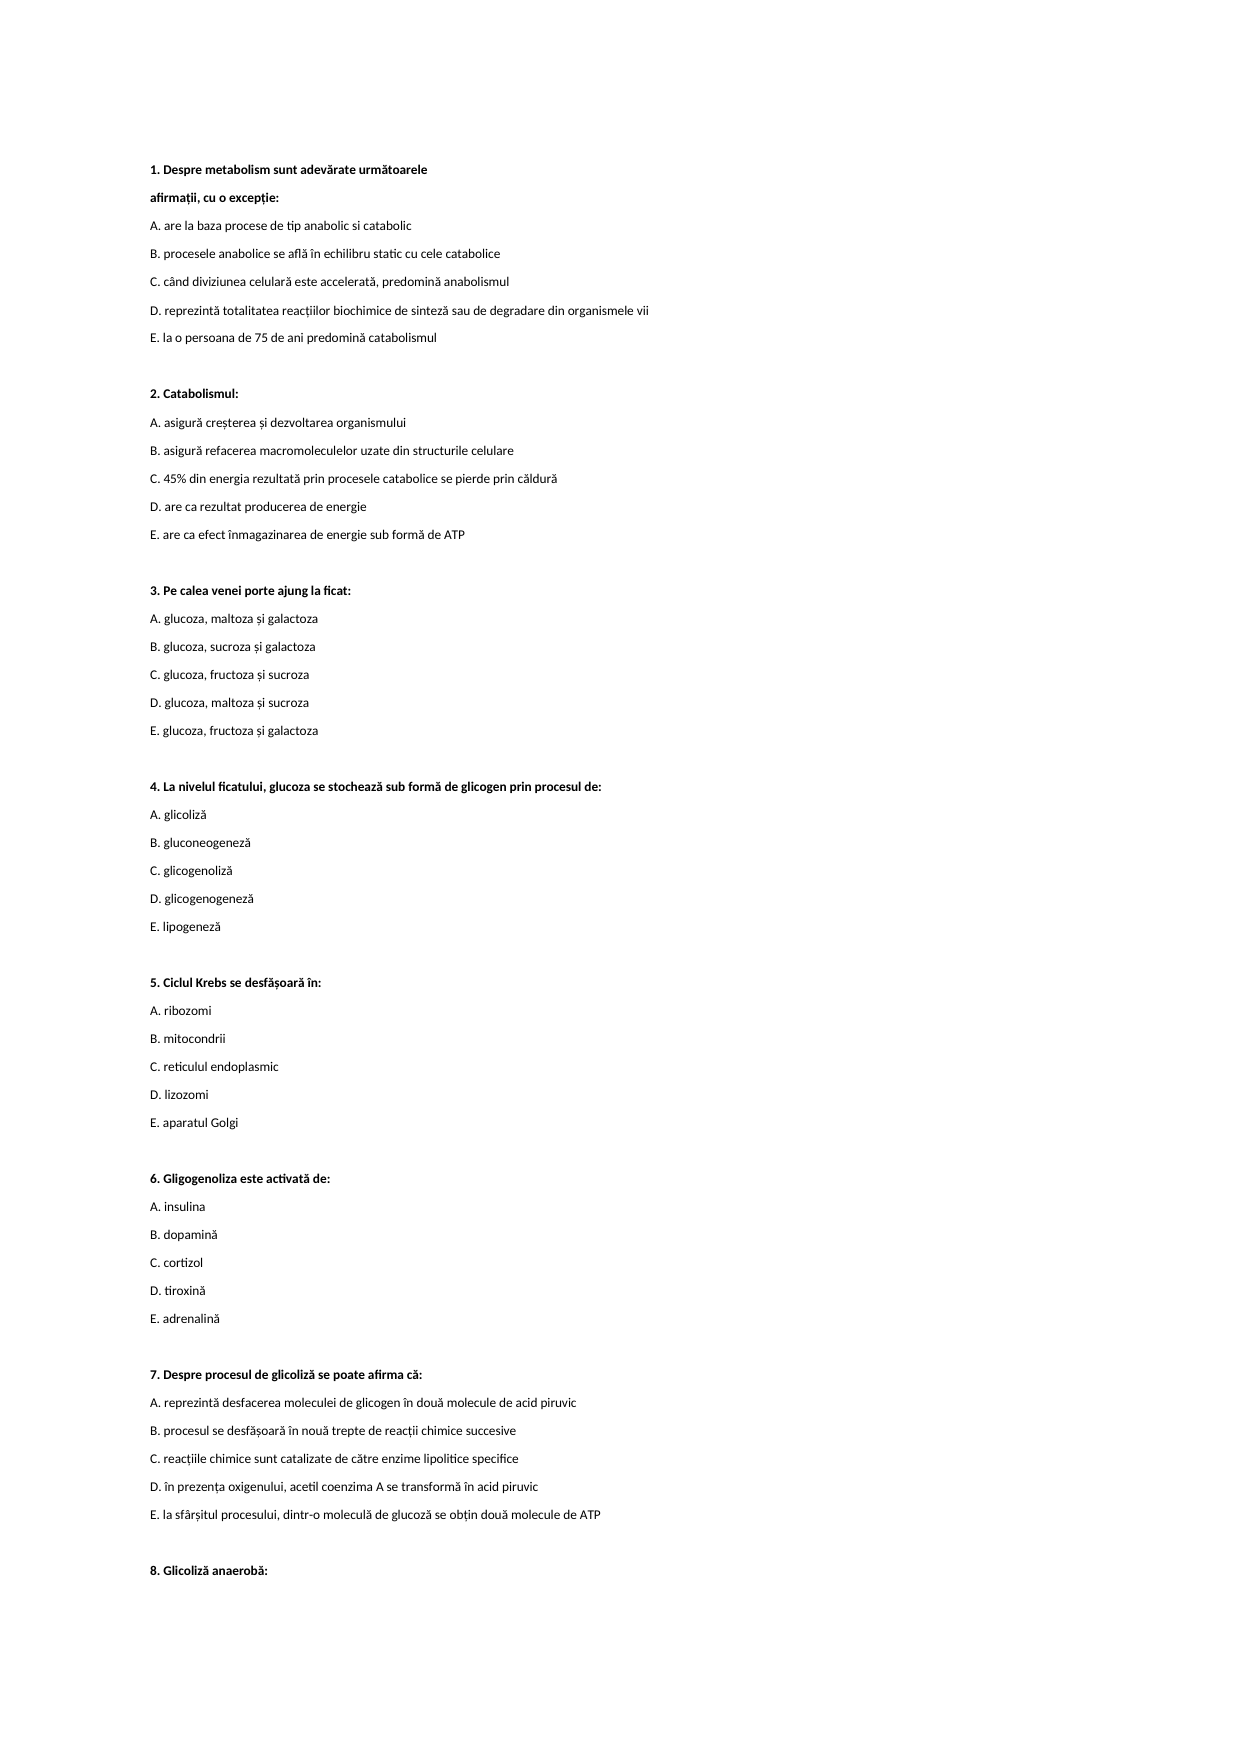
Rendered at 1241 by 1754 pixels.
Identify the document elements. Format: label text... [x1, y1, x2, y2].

text D. tiroxină [150, 1271, 1090, 1299]
text 4. La nivelul ficatului, glucoza se stochează sub formă de glicogen prin procesul de: [150, 766, 1090, 794]
text C. glicogenoliză [150, 851, 1090, 878]
text B. procesele anabolice se află în echilibru static cu cele catabolice [150, 234, 1090, 262]
text 1. Despre metabolism sunt adevărate următoarele [150, 150, 1090, 178]
text E. lipogeneză [150, 907, 1090, 934]
text D. lizozomi [150, 1075, 1090, 1103]
text B. dopamină [150, 1215, 1090, 1243]
text E. adrenalină [150, 1299, 1090, 1327]
text C. când diviziunea celulară este accelerată, predomină anabolismul [150, 262, 1090, 290]
text E. glucoza, fructoza şi galactoza [150, 710, 1090, 738]
text 5. Ciclul Krebs se desfăşoară în: [150, 963, 1090, 991]
text D. are ca rezultat producerea de energie [150, 486, 1090, 514]
text 8. Glicoliză anaerobă: [150, 1551, 1090, 1579]
text A. reprezintă desfacerea moleculei de glicogen în două molecule de acid piruvic [150, 1383, 1090, 1411]
text E. la sfârşitul procesului, dintr-o moleculă de glucoză se obţin două molecule de ATP [150, 1495, 1090, 1523]
text C. reticulul endoplasmic [150, 1047, 1090, 1075]
text E. la o persoana de 75 de ani predomină catabolismul [150, 318, 1090, 346]
text A. asigură creşterea şi dezvoltarea organismului [150, 402, 1090, 430]
text B. procesul se desfăşoară în nouă trepte de reacţii chimice succesive [150, 1411, 1090, 1439]
text B. mitocondrii [150, 1019, 1090, 1047]
text 6. Gligogenoliza este activată de: [150, 1159, 1090, 1187]
text A. are la baza procese de tip anabolic si catabolic [150, 206, 1090, 234]
text D. glucoza, maltoza şi sucroza [150, 682, 1090, 710]
text B. gluconeogeneză [150, 822, 1090, 851]
text C. cortizol [150, 1243, 1090, 1271]
text C. reacţiile chimice sunt catalizate de către enzime lipolitice specifice [150, 1439, 1090, 1467]
text afirmaţii, cu o excepţie: [150, 178, 1090, 206]
text E. aparatul Golgi [150, 1103, 1090, 1131]
text A. ribozomi [150, 991, 1090, 1019]
text 2. Catabolismul: [150, 374, 1090, 402]
text B. asigură refacerea macromoleculelor uzate din structurile celulare [150, 430, 1090, 458]
text 3. Pe calea venei porte ajung la ficat: [150, 570, 1090, 598]
text A. insulina [150, 1187, 1090, 1215]
text D. în prezenţa oxigenului, acetil coenzima A se transformă în acid piruvic [150, 1467, 1090, 1495]
text 7. Despre procesul de glicoliză se poate afirma că: [150, 1355, 1090, 1383]
text C. 45% din energia rezultată prin procesele catabolice se pierde prin căldură [150, 458, 1090, 486]
text A. glucoza, maltoza şi galactoza [150, 598, 1090, 626]
text D. reprezintă totalitatea reacţiilor biochimice de sinteză sau de degradare din organismele vii [150, 290, 1090, 318]
text D. glicogenogeneză [150, 878, 1090, 907]
text A. glicoliză [150, 794, 1090, 822]
text B. glucoza, sucroza şi galactoza [150, 626, 1090, 654]
text E. are ca efect înmagazinarea de energie sub formă de ATP [150, 514, 1090, 542]
text C. glucoza, fructoza şi sucroza [150, 654, 1090, 682]
